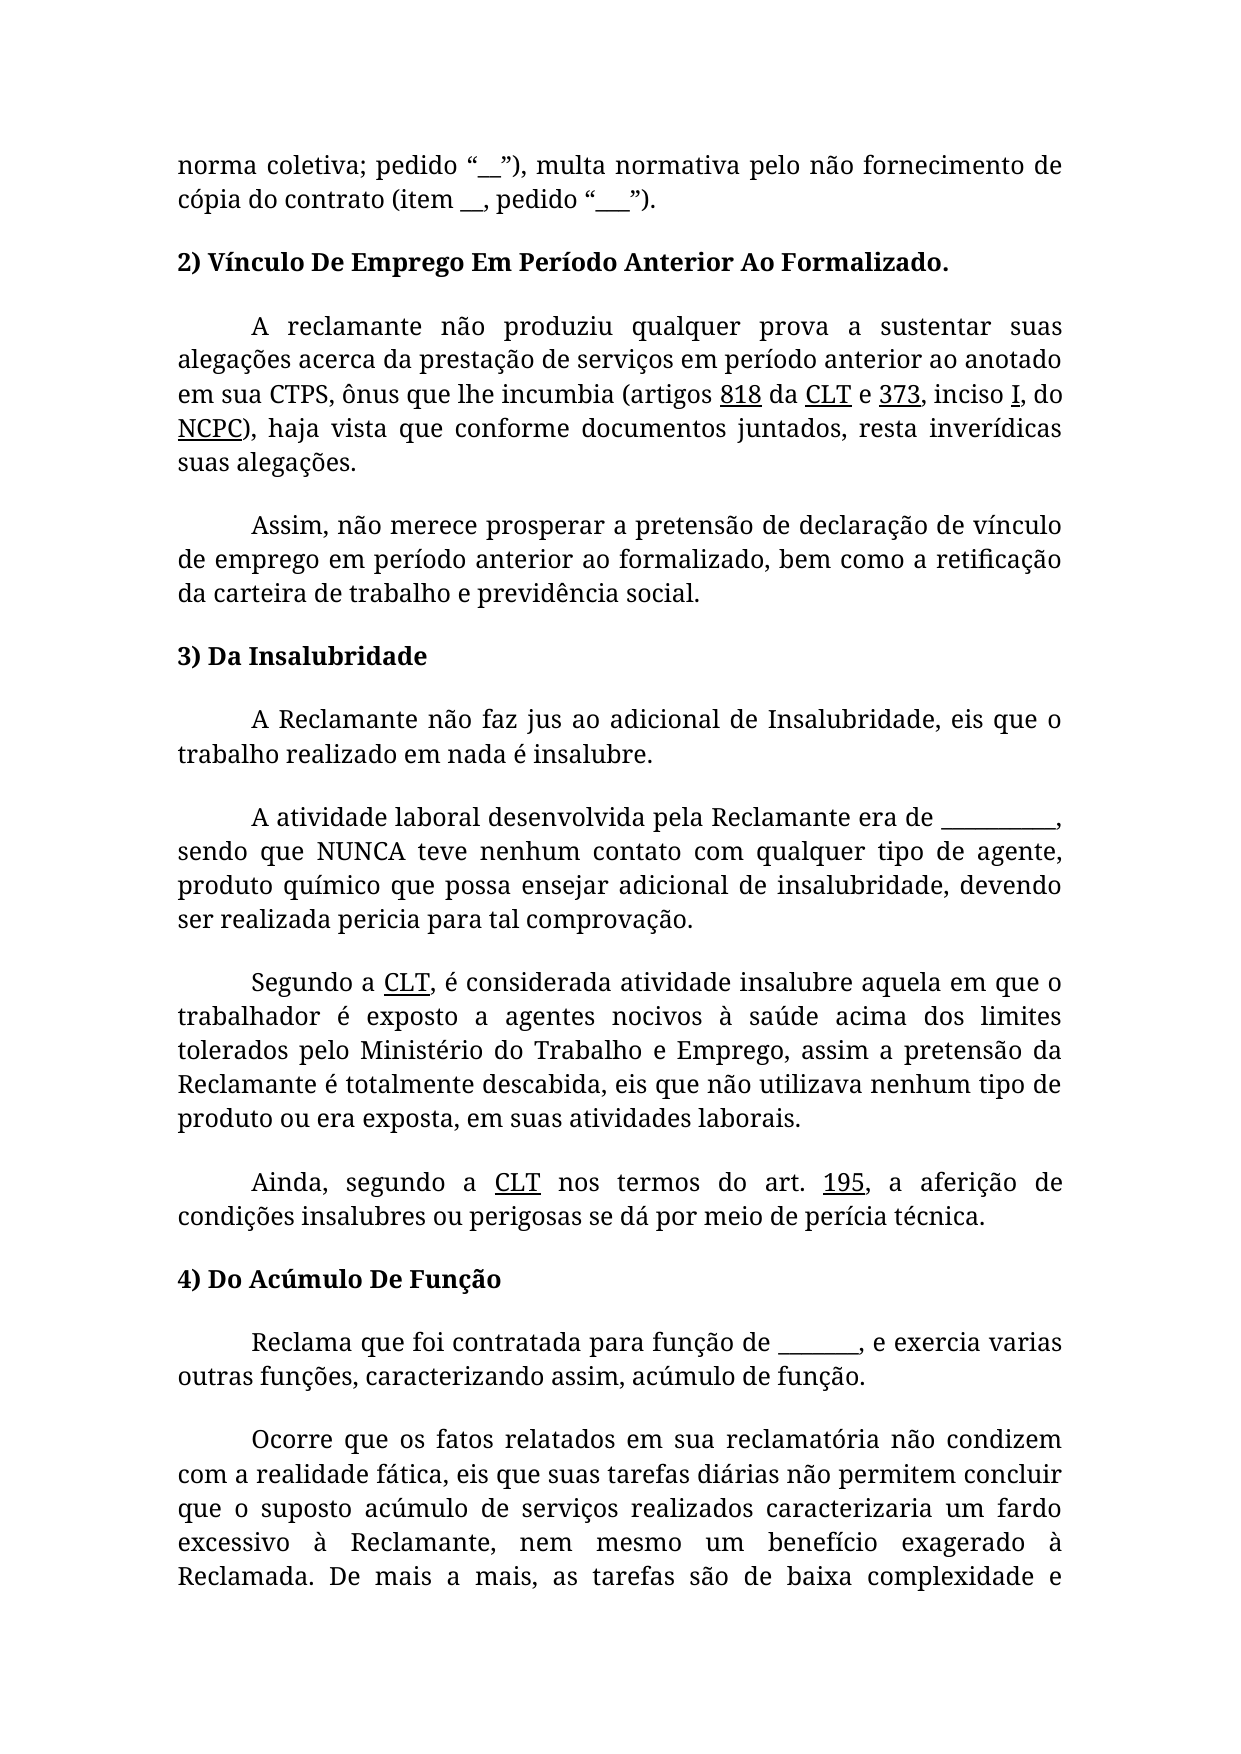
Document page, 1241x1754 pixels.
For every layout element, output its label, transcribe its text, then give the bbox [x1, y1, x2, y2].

text A reclamante não produziu qualquer prova a sustentar suas alegações acerca da prestação de serviços em período anterior ao anotado em sua CTPS, ônus que lhe incumbia (artigos 818 da CLT e 373, inciso I, do NCPC), haja vista que conforme documentos juntados, resta inverídicas suas alegações. [177, 308, 1063, 478]
text A atividade laboral desenvolvida pela Reclamante era de __________, sendo que NUNCA teve nenhum contato com qualquer tipo de agente, produto químico que possa ensejar adicional de insalubridade, devendo ser realizada pericia para tal comprovação. [177, 799, 1063, 936]
text A Reclamante não faz jus ao adicional de Insalubridade, eis que o trabalho realizado em nada é insalubre. [177, 702, 1063, 770]
text 4) Do Acúmulo De Função [177, 1262, 1063, 1296]
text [177, 148, 1063, 216]
text Segundo a CLT, é considerada atividade insalubre aquela em que o trabalhador é exposto a agentes nocivos à saúde acima dos limites tolerados pelo Ministério do Trabalho e Emprego, assim a pretensão da Reclamante é totalmente descabida, eis que não utilizava nenhum tipo de produto ou era exposta, em suas atividades laborais. [177, 965, 1063, 1135]
text 3) Da Insalubridade [177, 639, 1063, 673]
text 2) Vínculo De Emprego Em Período Anterior Ao Formalizado. [177, 245, 1063, 279]
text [177, 1422, 1063, 1592]
text Reclama que foi contratada para função de _______, e exercia varias outras funções, caracterizando assim, acúmulo de função. [177, 1325, 1063, 1393]
text Ainda, segundo a CLT nos termos do art. 195, a aferição de condições insalubres ou perigosas se dá por meio de perícia técnica. [177, 1164, 1063, 1232]
text Assim, não merece prosperar a pretensão de declaração de vínculo de emprego em período anterior ao formalizado, bem como a retificação da carteira de trabalho e previdência social. [177, 508, 1063, 610]
